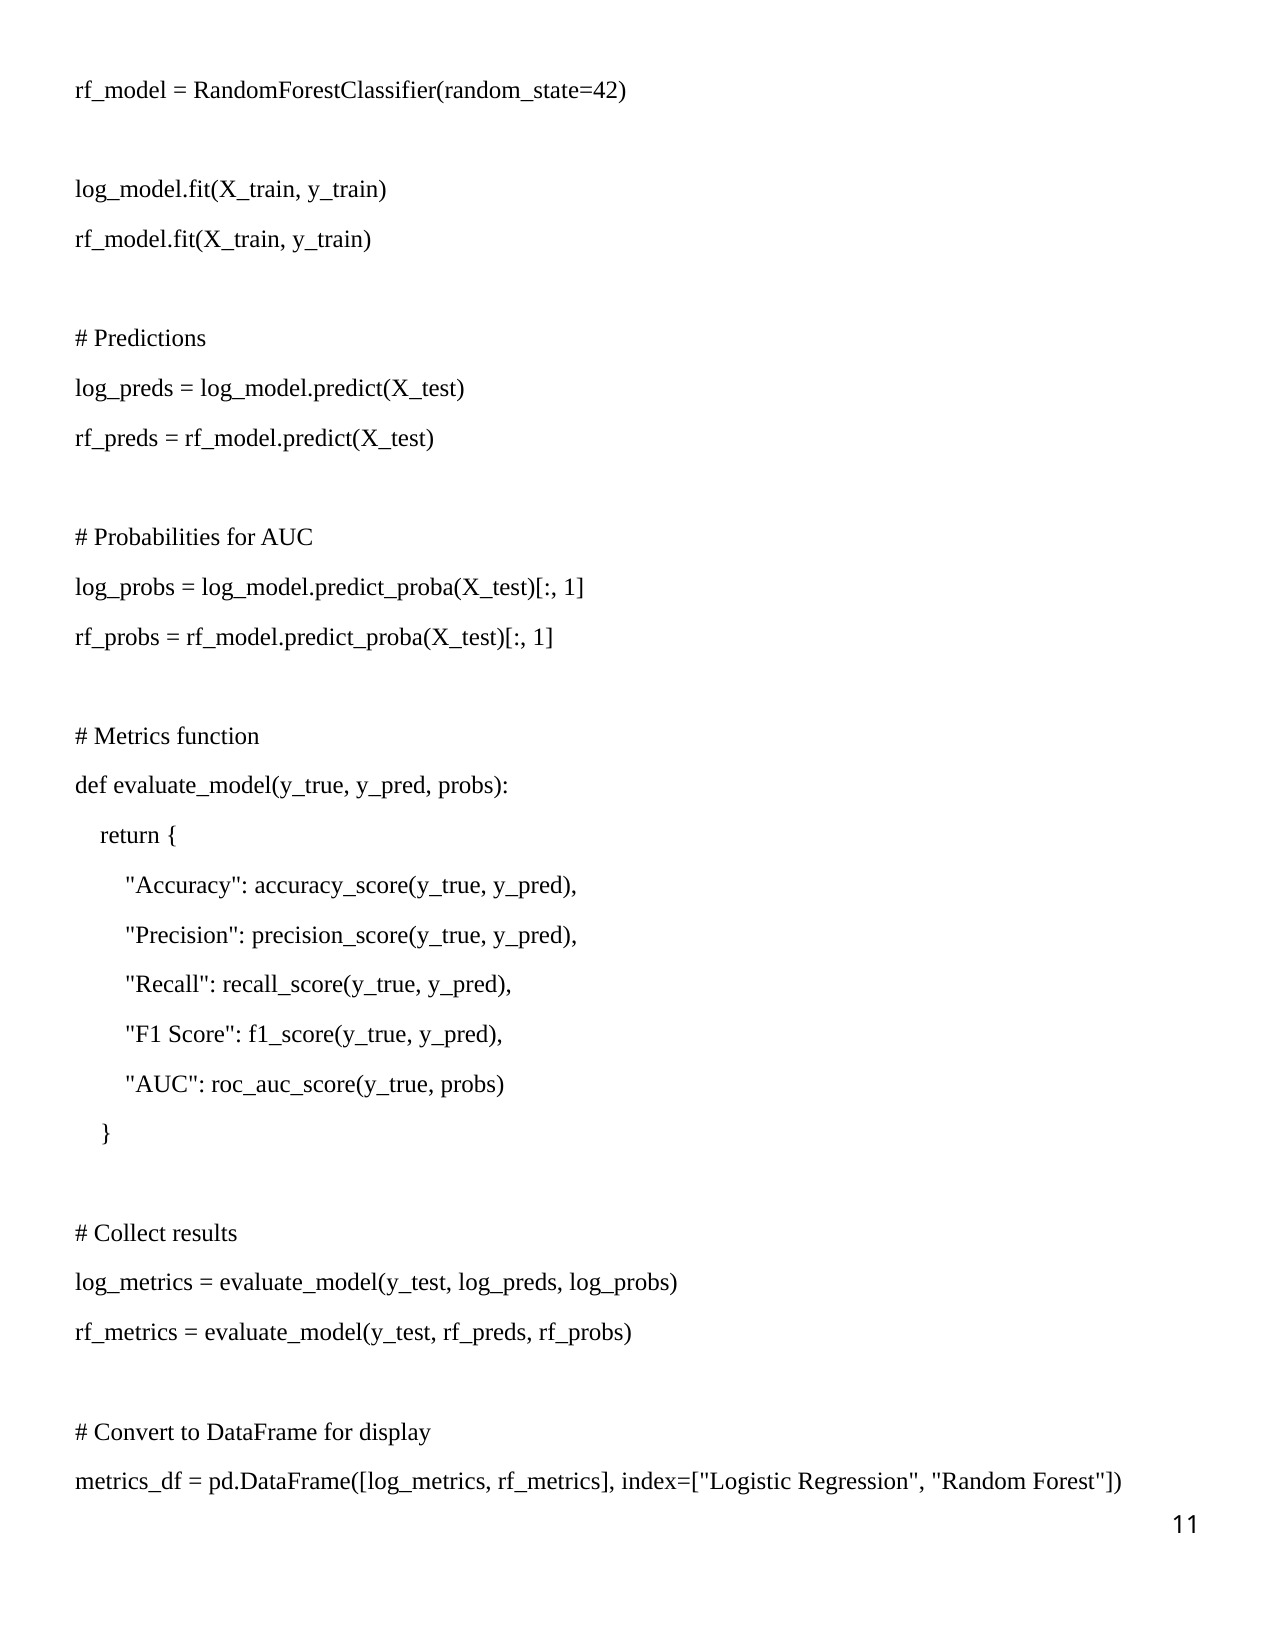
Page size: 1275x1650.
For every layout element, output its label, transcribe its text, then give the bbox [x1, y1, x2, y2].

text # Probabilities for AUC [75, 522, 1200, 551]
text def evaluate_model(y_true, y_pred, probs): [75, 771, 1200, 799]
text "Accuracy": accuracy_score(y_true, y_pred), [75, 870, 1200, 899]
text # Predictions [75, 323, 1200, 352]
text log_model.fit(X_train, y_train) [75, 174, 1200, 203]
text # Convert to DataFrame for display [75, 1417, 1200, 1445]
text return { [75, 820, 1200, 849]
text "Precision": precision_score(y_true, y_pred), [75, 920, 1200, 948]
text metrics_df = pd.DataFrame([log_metrics, rf_metrics], index=["Logistic Regression", "Random Forest"]) [75, 1466, 1200, 1495]
text rf_model.fit(X_train, y_train) [75, 224, 1200, 253]
text "Recall": recall_score(y_true, y_pred), [75, 969, 1200, 998]
text rf_model = RandomForestClassifier(random_state=42) [75, 75, 1200, 104]
text rf_preds = rf_model.predict(X_test) [75, 423, 1200, 452]
text "F1 Score": f1_score(y_true, y_pred), [75, 1019, 1200, 1048]
text # Collect results [75, 1218, 1200, 1247]
text log_probs = log_model.predict_proba(X_test)[:, 1] [75, 572, 1200, 601]
text # Metrics function [75, 721, 1200, 750]
text log_preds = log_model.predict(X_test) [75, 373, 1200, 402]
text } [75, 1118, 1200, 1147]
text rf_metrics = evaluate_model(y_test, rf_preds, rf_probs) [75, 1317, 1200, 1346]
text "AUC": roc_auc_score(y_true, probs) [75, 1069, 1200, 1097]
text log_metrics = evaluate_model(y_test, log_preds, log_probs) [75, 1267, 1200, 1296]
text rf_probs = rf_model.predict_proba(X_test)[:, 1] [75, 622, 1200, 650]
